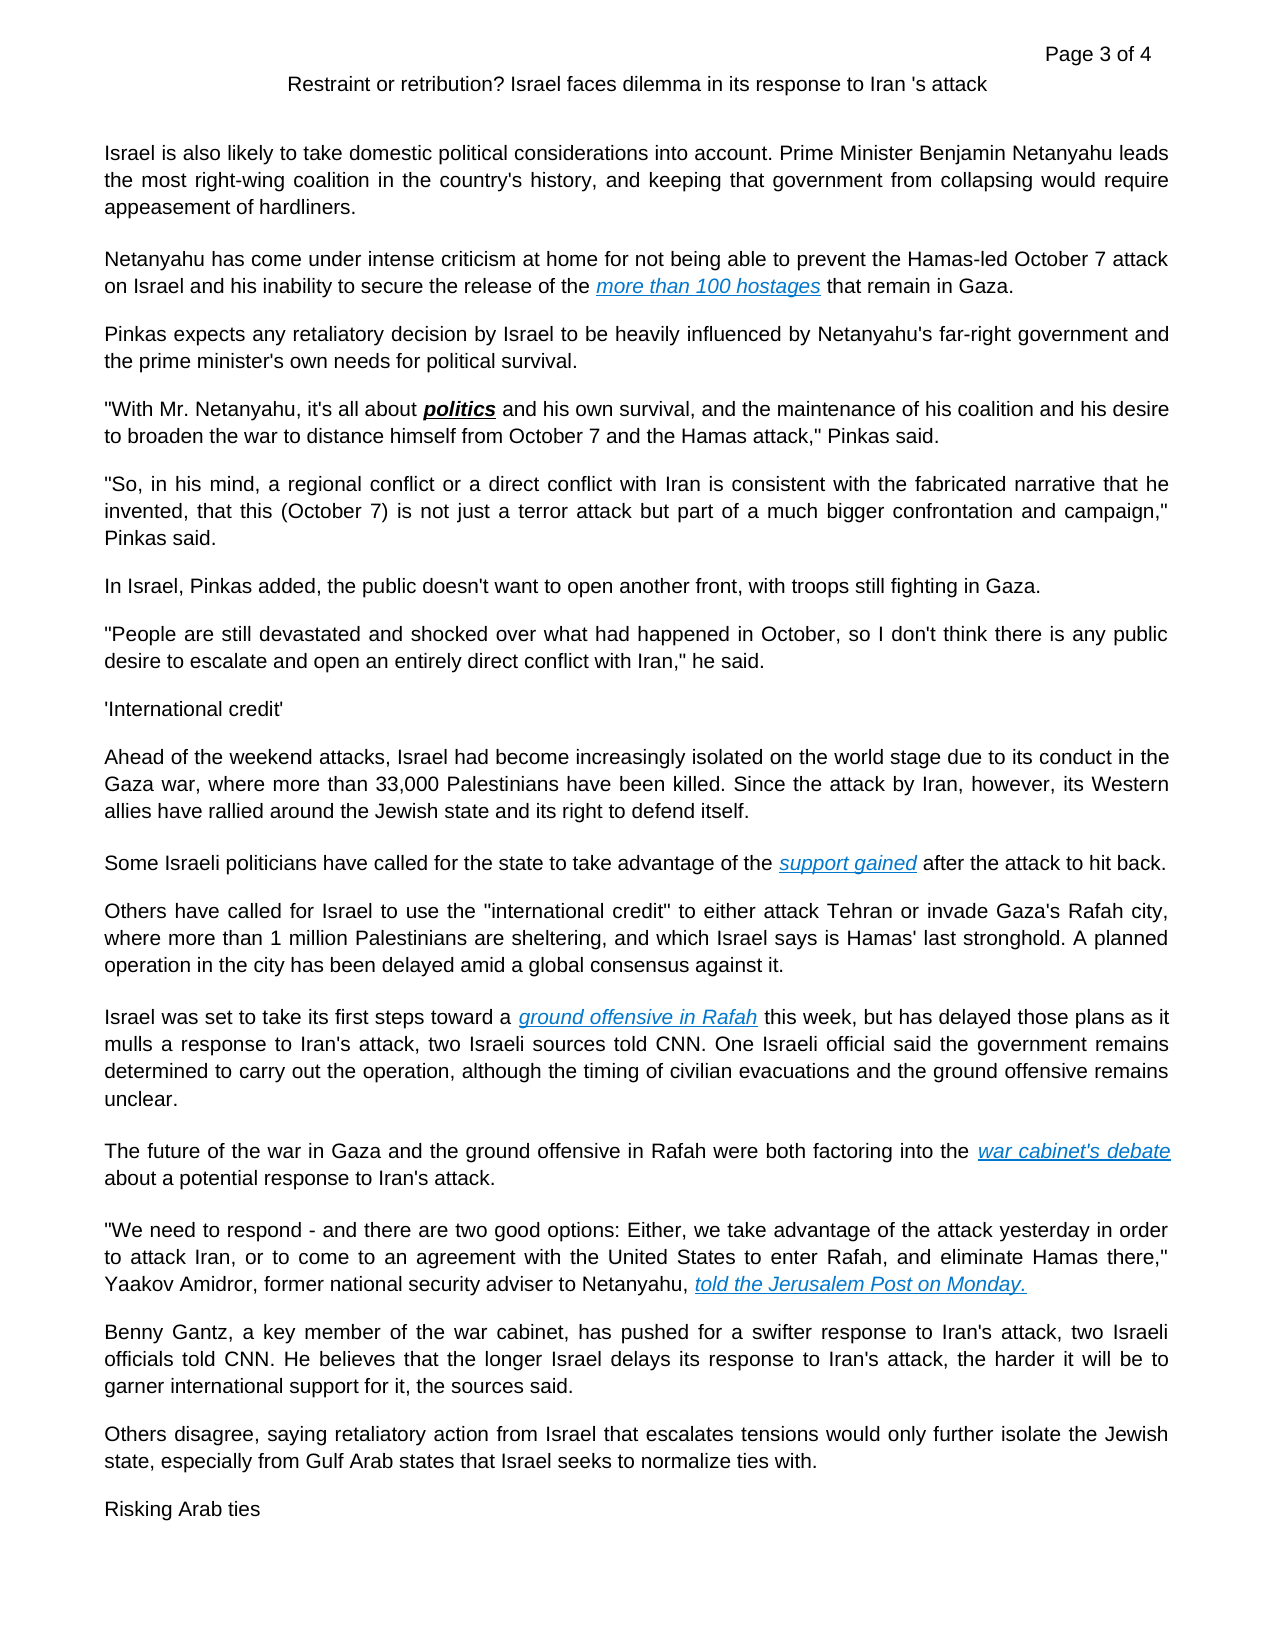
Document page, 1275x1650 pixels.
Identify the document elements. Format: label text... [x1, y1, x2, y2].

text Netanyahu has come under intense criticism at home for not being able to prevent the Hamas-led October 7 attack on Israel and his inability to secure the release of the more than 100 hostages that remain in Gaza. [104, 244, 1171, 298]
text Israel was set to take its first steps toward a ground offensive in Rafah this week, but has delayed those plans as it mulls a response to Iran's attack, two Israeli sources told CNN. One Israeli official said the government remains determined to carry out the operation, although the timing of civilian evacuations and the ground offensive remains unclear. [104, 1002, 1171, 1110]
text Others disagree, saying retaliatory action from Israel that escalates tensions would only further isolate the Jewish state, especially from Gulf Arab states that Israel seeks to normalize ties with. [104, 1419, 1171, 1473]
text In Israel, Pinkas added, the public doesn't want to open another front, with troops still fighting in Gaza. [104, 571, 1171, 598]
text The future of the war in Gaza and the ground offensive in Rafah were both factoring into the war cabinet's debate about a potential response to Iran's attack. [104, 1135, 1171, 1189]
text Some Israeli politicians have called for the state to take advantage of the support gained after the attack to hit back. [104, 848, 1171, 875]
text Benny Gantz, a key member of the war cabinet, has pushed for a swifter response to Iran's attack, two Israeli officials told CNN. He believes that the longer Israel delays its response to Iran's attack, the harder it will be to garner international support for it, the sources said. [104, 1317, 1171, 1398]
text Risking Arab ties [104, 1494, 1171, 1521]
text Israel is also likely to take domestic political considerations into account. Prime Minister Benjamin Netanyahu leads the most right-wing coalition in the country's history, and keeping that government from collapsing would require appeasement of hardliners. [104, 137, 1171, 219]
text Others have called for Israel to use the "international credit" to either attack Tehran or invade Gaza's Rafah city, where more than 1 million Palestinians are sheltering, and which Israel says is Hamas' last stronghold. A planned operation in the city has been delayed amid a global consensus against it. [104, 896, 1171, 977]
text Ahead of the weekend attacks, Israel had become increasingly isolated on the world stage due to its conduct in the Gaza war, where more than 33,000 Palestinians have been killed. Since the attack by Iran, however, its Western allies have rallied around the Jewish state and its right to defend itself. [104, 742, 1171, 823]
text "So, in his mind, a regional conflict or a direct conflict with Iran is consistent with the fabricated narrative that he invented, that this (October 7) is not just a terror attack but part of a much bigger confrontation and campaign," Pinkas said. [104, 469, 1171, 550]
text Pinkas expects any retaliatory decision by Israel to be heavily influenced by Netanyahu's far-right government and the prime minister's own needs for political survival. [104, 319, 1171, 373]
text "People are still devastated and shocked over what had happened in October, so I don't think there is any public desire to escalate and open an entirely direct conflict with Iran," he said. [104, 619, 1171, 673]
text "With Mr. Netanyahu, it's all about politics and his own survival, and the maintenance of his coalition and his desire to broaden the war to distance himself from October 7 and the Hamas attack," Pinkas said. [104, 394, 1171, 448]
text 'International credit' [104, 694, 1171, 721]
text "We need to respond - and there are two good options: Either, we take advantage of the attack yesterday in order to attack Iran, or to come to an agreement with the United States to enter Rafah, and eliminate Hamas there," Yaakov Amidror, former national security adviser to Netanyahu, told the Jerusalem Post on Monday. [104, 1214, 1171, 1296]
